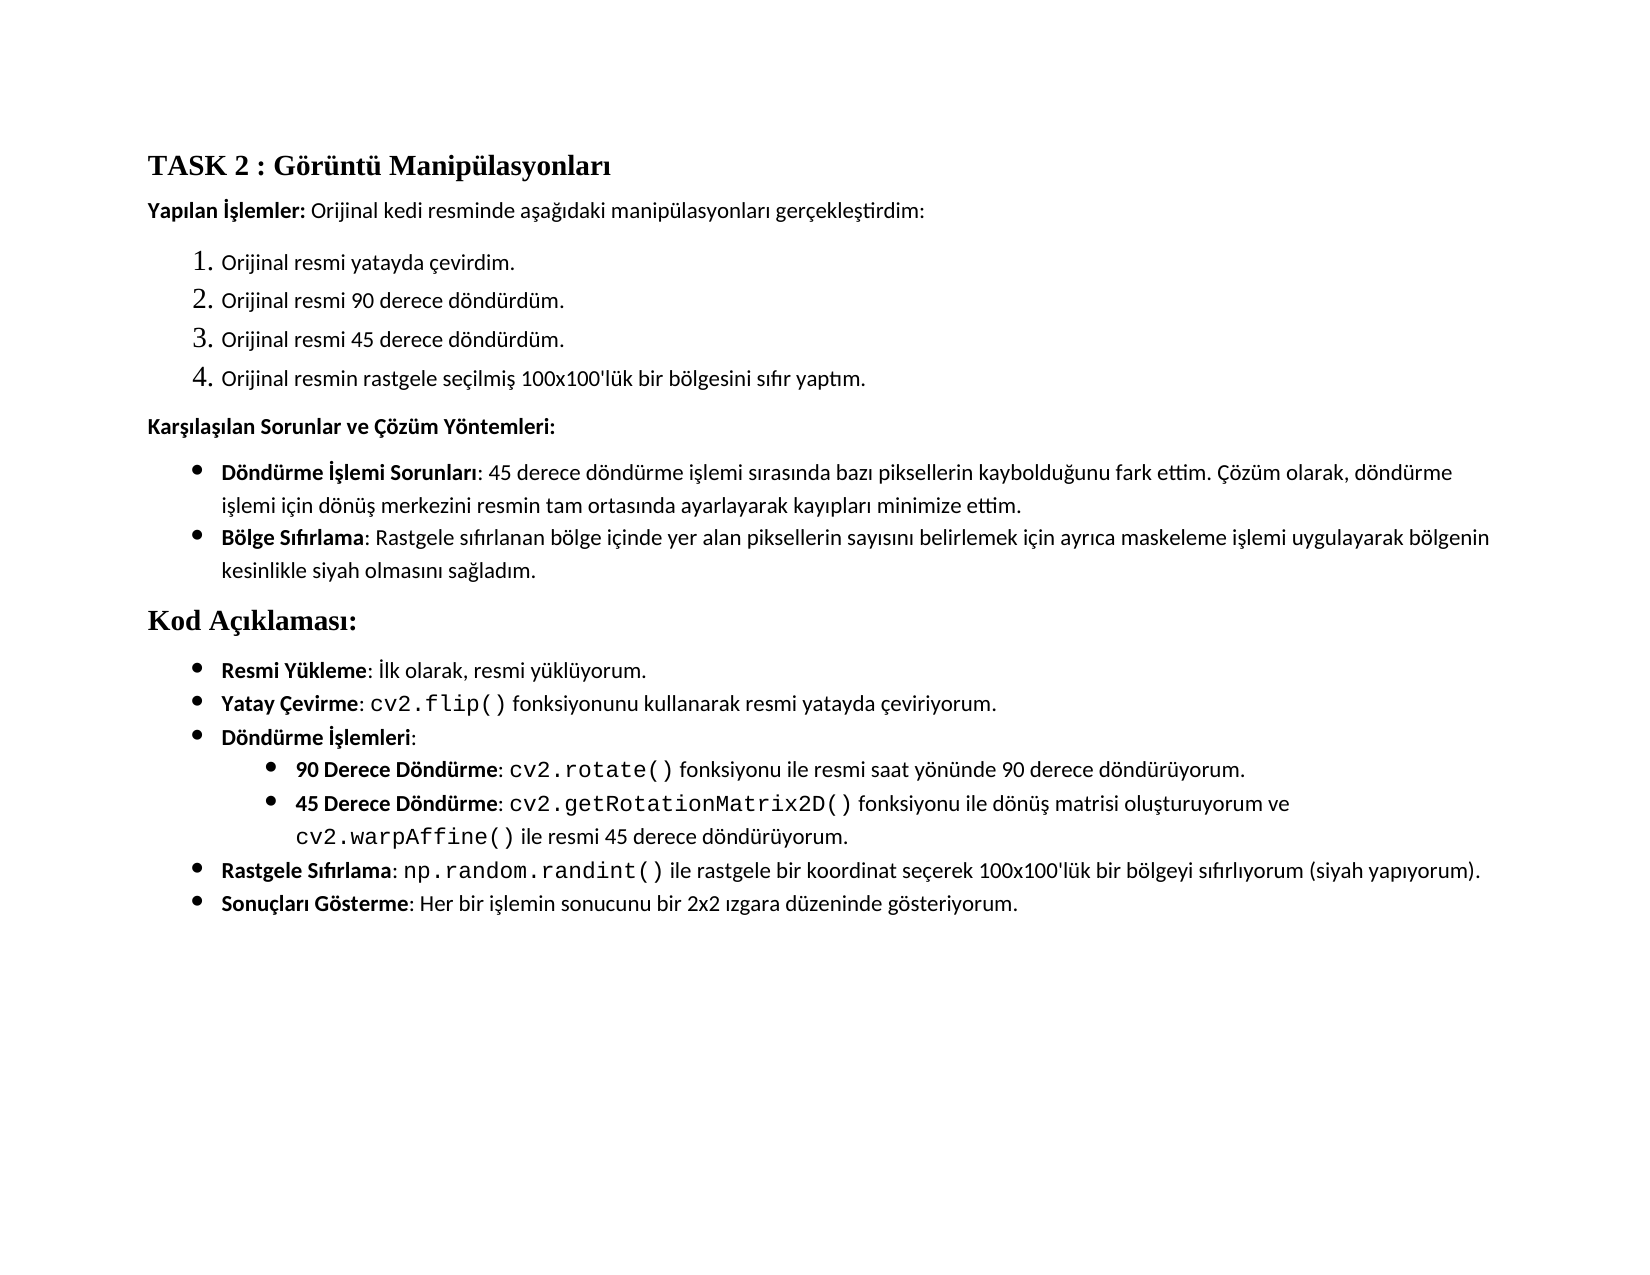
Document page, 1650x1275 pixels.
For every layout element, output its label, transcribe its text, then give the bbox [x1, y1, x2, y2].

list Yatay Çevirme: cv2.flip() fonksiyonunu kullanarak resmi yatayda çeviriyorum. [192, 689, 1502, 718]
list Rastgele Sıfırlama: np.random.randint() ile rastgele bir koordinat seçerek 100x100'lük bir bölgeyi sıfırlıyorum (siyah yapıyorum). [192, 856, 1502, 885]
list Bölge Sıfırlama: Rastgele sıfırlanan bölge içinde yer alan piksellerin sayısını belirlemek için ayrıca maskeleme işlemi uygulayarak bölgenin kesinlikle siyah olmasını sağladım. [192, 523, 1502, 584]
list Orijinal resmi 45 derece döndürdüm. [192, 320, 1502, 354]
list Döndürme İşlemleri: [192, 723, 1502, 751]
text Karşılaşılan Sorunlar ve Çözüm Yöntemleri: [148, 412, 1502, 440]
list 90 Derece Döndürme: cv2.rotate() fonksiyonu ile resmi saat yönünde 90 derece döndürüyorum. [266, 756, 1502, 785]
list Orijinal resmin rastgele seçilmiş 100x100'lük bir bölgesini sıfır yaptım. [192, 359, 1502, 392]
list 45 Derece Döndürme: cv2.getRotationMatrix2D() fonksiyonu ile dönüş matrisi oluşturuyorum ve cv2.warpAffine() ile resmi 45 derece döndürüyorum. [266, 789, 1502, 852]
list Sonuçları Gösterme: Her bir işlemin sonucunu bir 2x2 ızgara düzeninde gösteriyorum. [192, 889, 1502, 918]
list Döndürme İşlemi Sorunları: 45 derece döndürme işlemi sırasında bazı piksellerin kaybolduğunu fark ettim. Çözüm olarak, döndürme işlemi için dönüş merkezini resmin tam ortasında ayarlayarak kayıpları minimize ettim. [192, 458, 1502, 519]
list Orijinal resmi yatayda çevirdim. [192, 243, 1502, 277]
text Yapılan İşlemler: Orijinal kedi resminde aşağıdaki manipülasyonları gerçekleştirdim: [148, 196, 1502, 224]
list Orijinal resmi 90 derece döndürdüm. [192, 282, 1502, 315]
subtitle TASK 2 : Görüntü Manipülasyonları [148, 148, 1502, 181]
text Kod Açıklaması: [148, 603, 1502, 637]
list Resmi Yükleme: İlk olarak, resmi yüklüyorum. [192, 656, 1502, 685]
